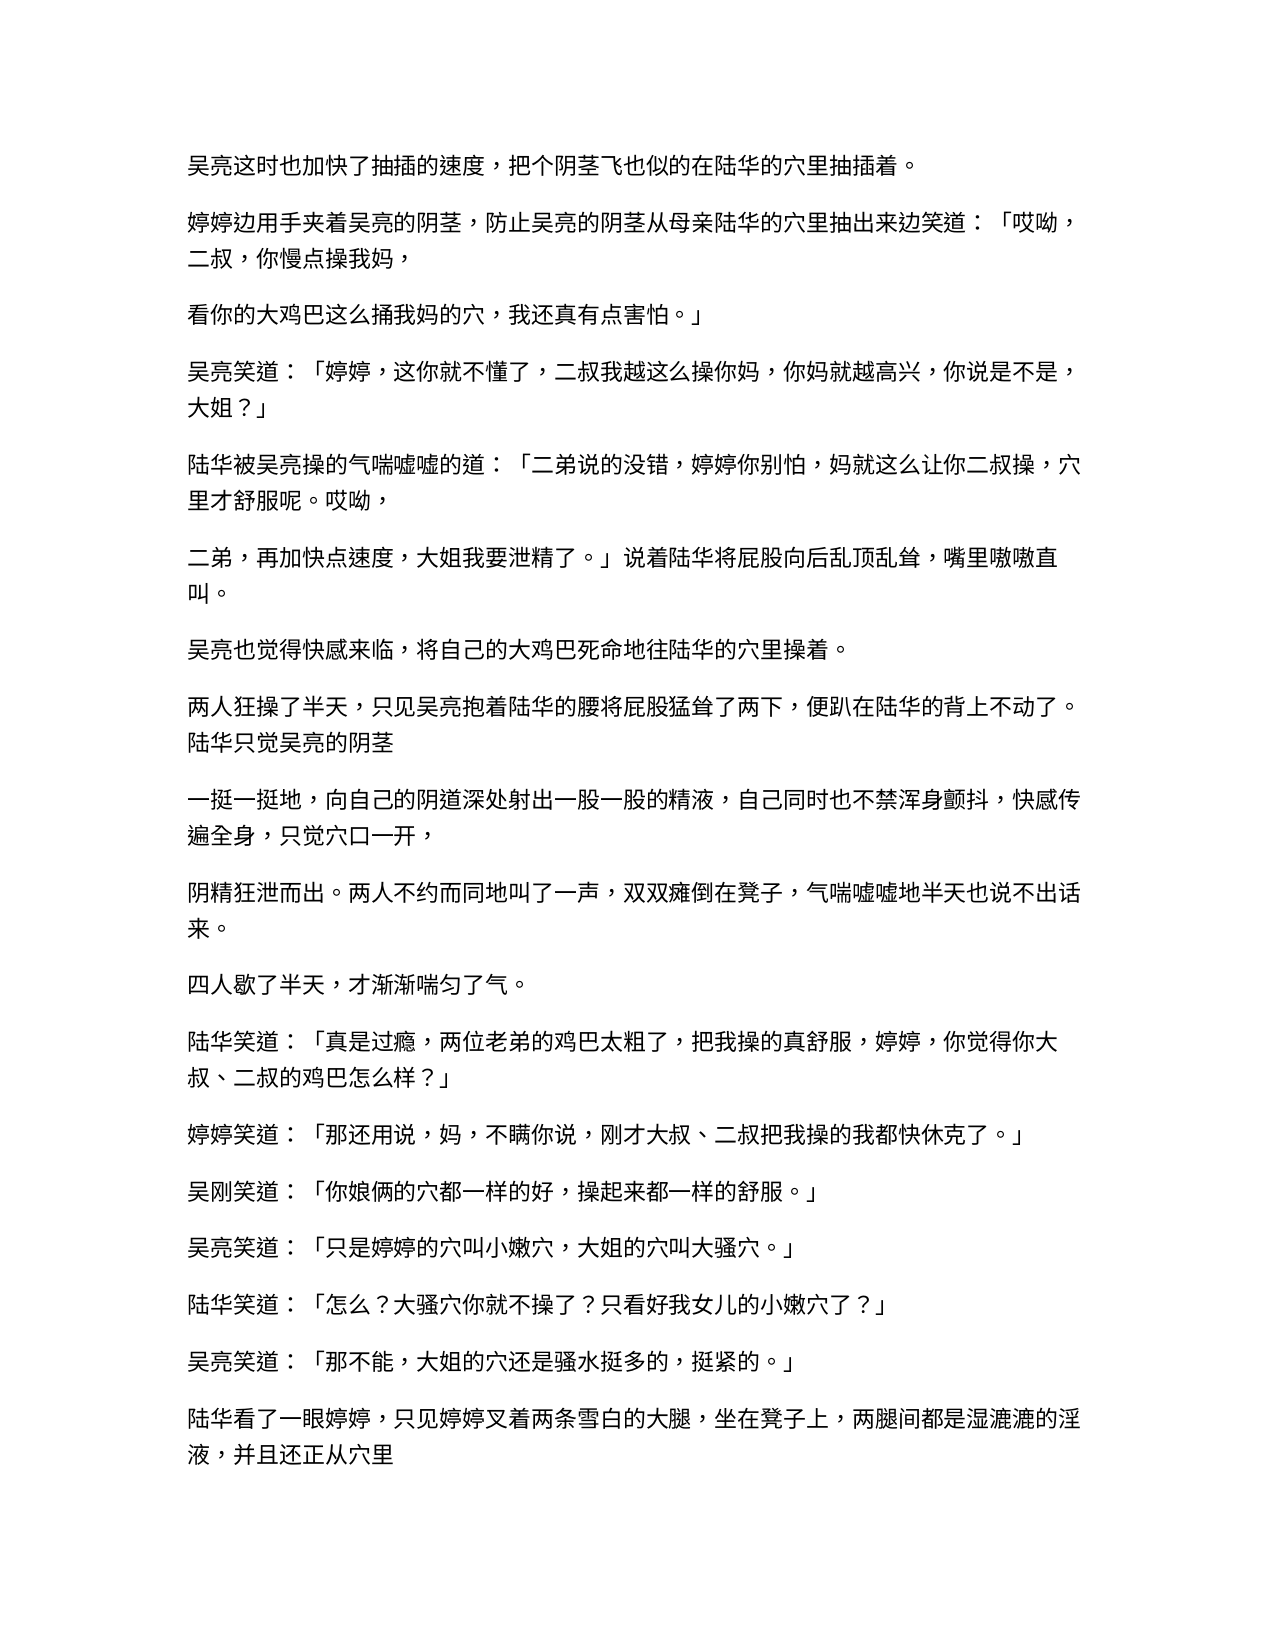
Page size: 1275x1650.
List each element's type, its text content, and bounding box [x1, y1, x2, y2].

text 吴亮笑道：「那不能，大姐的穴还是骚水挺多的，挺紧的。」 [187, 1346, 1087, 1377]
text 婷婷笑道：「那还用说，妈，不瞒你说，刚才大叔、二叔把我操的我都快休克了。」 [187, 1119, 1087, 1150]
text 一挺一挺地，向自己的阴道深处射出一股一股的精液，自己同时也不禁浑身颤抖，快感传遍全身，只觉穴口一开， [187, 784, 1087, 851]
text 二弟，再加快点速度，大姐我要泄精了。」说着陆华将屁股向后乱顶乱耸，嘴里嗷嗷直叫。 [187, 542, 1087, 609]
text 陆华笑道：「怎么？大骚穴你就不操了？只看好我女儿的小嫩穴了？」 [187, 1289, 1087, 1320]
text 陆华被吴亮操的气喘嘘嘘的道：「二弟说的没错，婷婷你别怕，妈就这么让你二叔操，穴里才舒服呢。哎呦， [187, 449, 1087, 516]
text 吴亮笑道：「只是婷婷的穴叫小嫩穴，大姐的穴叫大骚穴。」 [187, 1232, 1087, 1263]
text 吴亮也觉得快感来临，将自己的大鸡巴死命地往陆华的穴里操着。 [187, 634, 1087, 666]
text 四人歇了半天，才渐渐喘匀了气。 [187, 969, 1087, 1001]
text 阴精狂泄而出。两人不约而同地叫了一声，双双瘫倒在凳子，气喘嘘嘘地半天也说不出话来。 [187, 877, 1087, 944]
text 看你的大鸡巴这么捅我妈的穴，我还真有点害怕。」 [187, 299, 1087, 331]
text 吴刚笑道：「你娘俩的穴都一样的好，操起来都一样的舒服。」 [187, 1176, 1087, 1207]
text 婷婷边用手夹着吴亮的阴茎，防止吴亮的阴茎从母亲陆华的穴里抽出来边笑道：「哎呦，二叔，你慢点操我妈， [187, 207, 1087, 274]
text 吴亮笑道：「婷婷，这你就不懂了，二叔我越这么操你妈，你妈就越高兴，你说是不是，大姐？」 [187, 356, 1087, 423]
text 吴亮这时也加快了抽插的速度，把个阴茎飞也似的在陆华的穴里抽插着。 [187, 150, 1087, 181]
text 陆华看了一眼婷婷，只见婷婷叉着两条雪白的大腿，坐在凳子上，两腿间都是湿漉漉的淫液，并且还正从穴里 [187, 1403, 1087, 1470]
text 两人狂操了半天，只见吴亮抱着陆华的腰将屁股猛耸了两下，便趴在陆华的背上不动了。陆华只觉吴亮的阴茎 [187, 691, 1087, 758]
text 陆华笑道：「真是过瘾，两位老弟的鸡巴太粗了，把我操的真舒服，婷婷，你觉得你大叔、二叔的鸡巴怎么样？」 [187, 1026, 1087, 1093]
